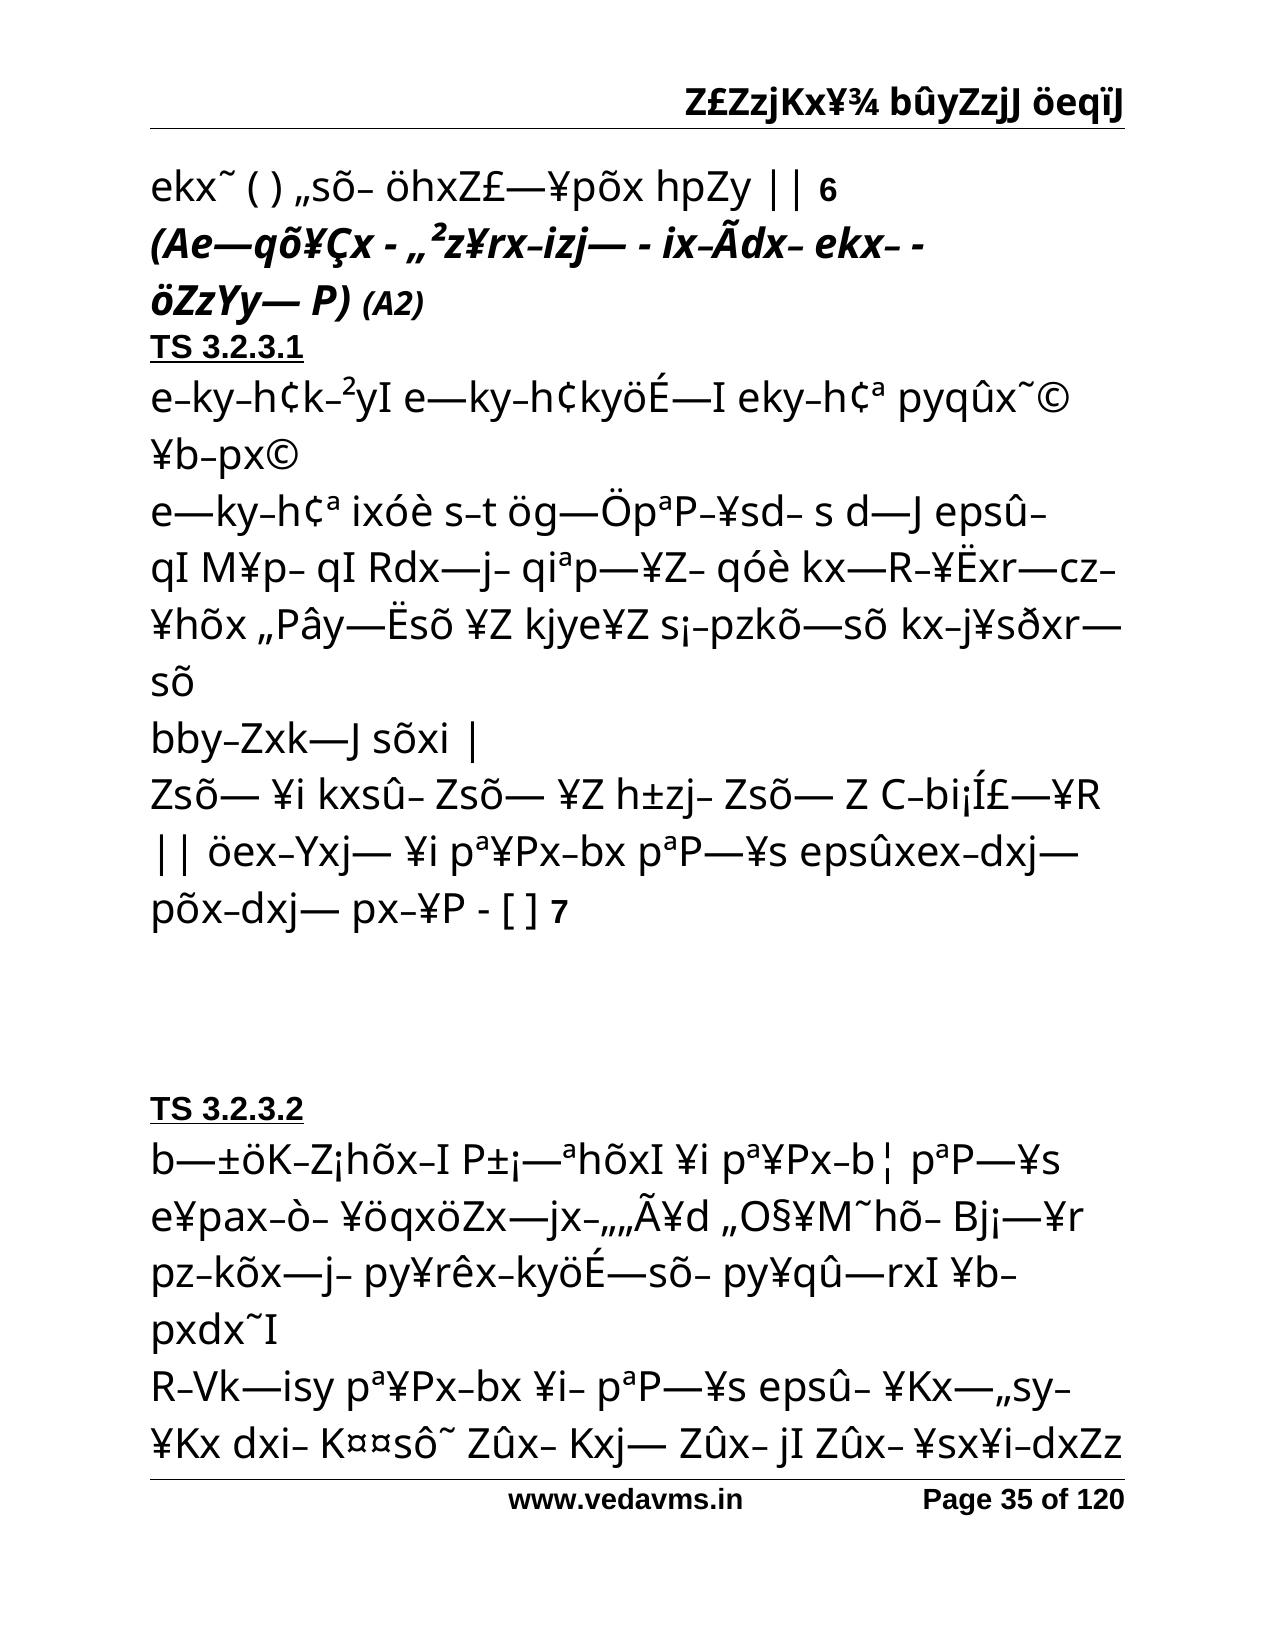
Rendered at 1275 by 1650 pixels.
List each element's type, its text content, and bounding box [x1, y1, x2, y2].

text e—ky–h¢ª ixóè s–t ög—ÖpªP–¥sd– s d—J epsû– [150, 481, 1125, 538]
text pz–kõx—j– py¥rêx–kyöÉ—sõ– py¥qû—rxI ¥b–pxdx˜I [150, 1243, 1125, 1357]
text ekx˜ ( ) „sõ– öhxZ£—¥põx hpZy || 6 [150, 157, 1125, 214]
text Zsõ— ¥i kxsû– Zsõ— ¥Z h±zj– Zsõ— Z C–bi¡Í£—¥R || öex–Yxj— ¥i pª¥Px–bx pªP—¥s epsûxex–dxj— [150, 765, 1154, 879]
text TS 3.2.3.2 [150, 1089, 1181, 1128]
text e–ky–h¢k–²yI e—ky–h¢kyöÉ—I eky–h¢ª pyqûx˜© ¥b–px© [150, 368, 1125, 481]
text põx–dxj— px–¥P - [ ] 7 [150, 879, 1125, 936]
text öZzYy— P) (A2) [150, 271, 1125, 327]
text qI M¥p– qI Rdx—j– qiªp—¥Z– qóè kx—R–¥Ëxr—cz–¥hõx „Pây—Ësõ ¥Z kjye¥Z s¡–pzkõ—sõ kx–j¥sðxr—sõ [150, 538, 1125, 708]
text (Ae—qõ¥Çx - „²z¥rx–izj— - ix–Ãdx– ekx– - [150, 214, 1125, 271]
text TS 3.2.3.1 [150, 327, 1181, 366]
text b—±öK–Z¡hõx–I P±¡—ªhõxI ¥i pª¥Px–b¦ pªP—¥s e¥pax–ò– ¥öqxöZx—jx–„„Ã¥d „O§¥M˜hõ– Bj¡—¥r [150, 1129, 1125, 1243]
text bby–Zxk—J sõxi | [150, 708, 1125, 765]
